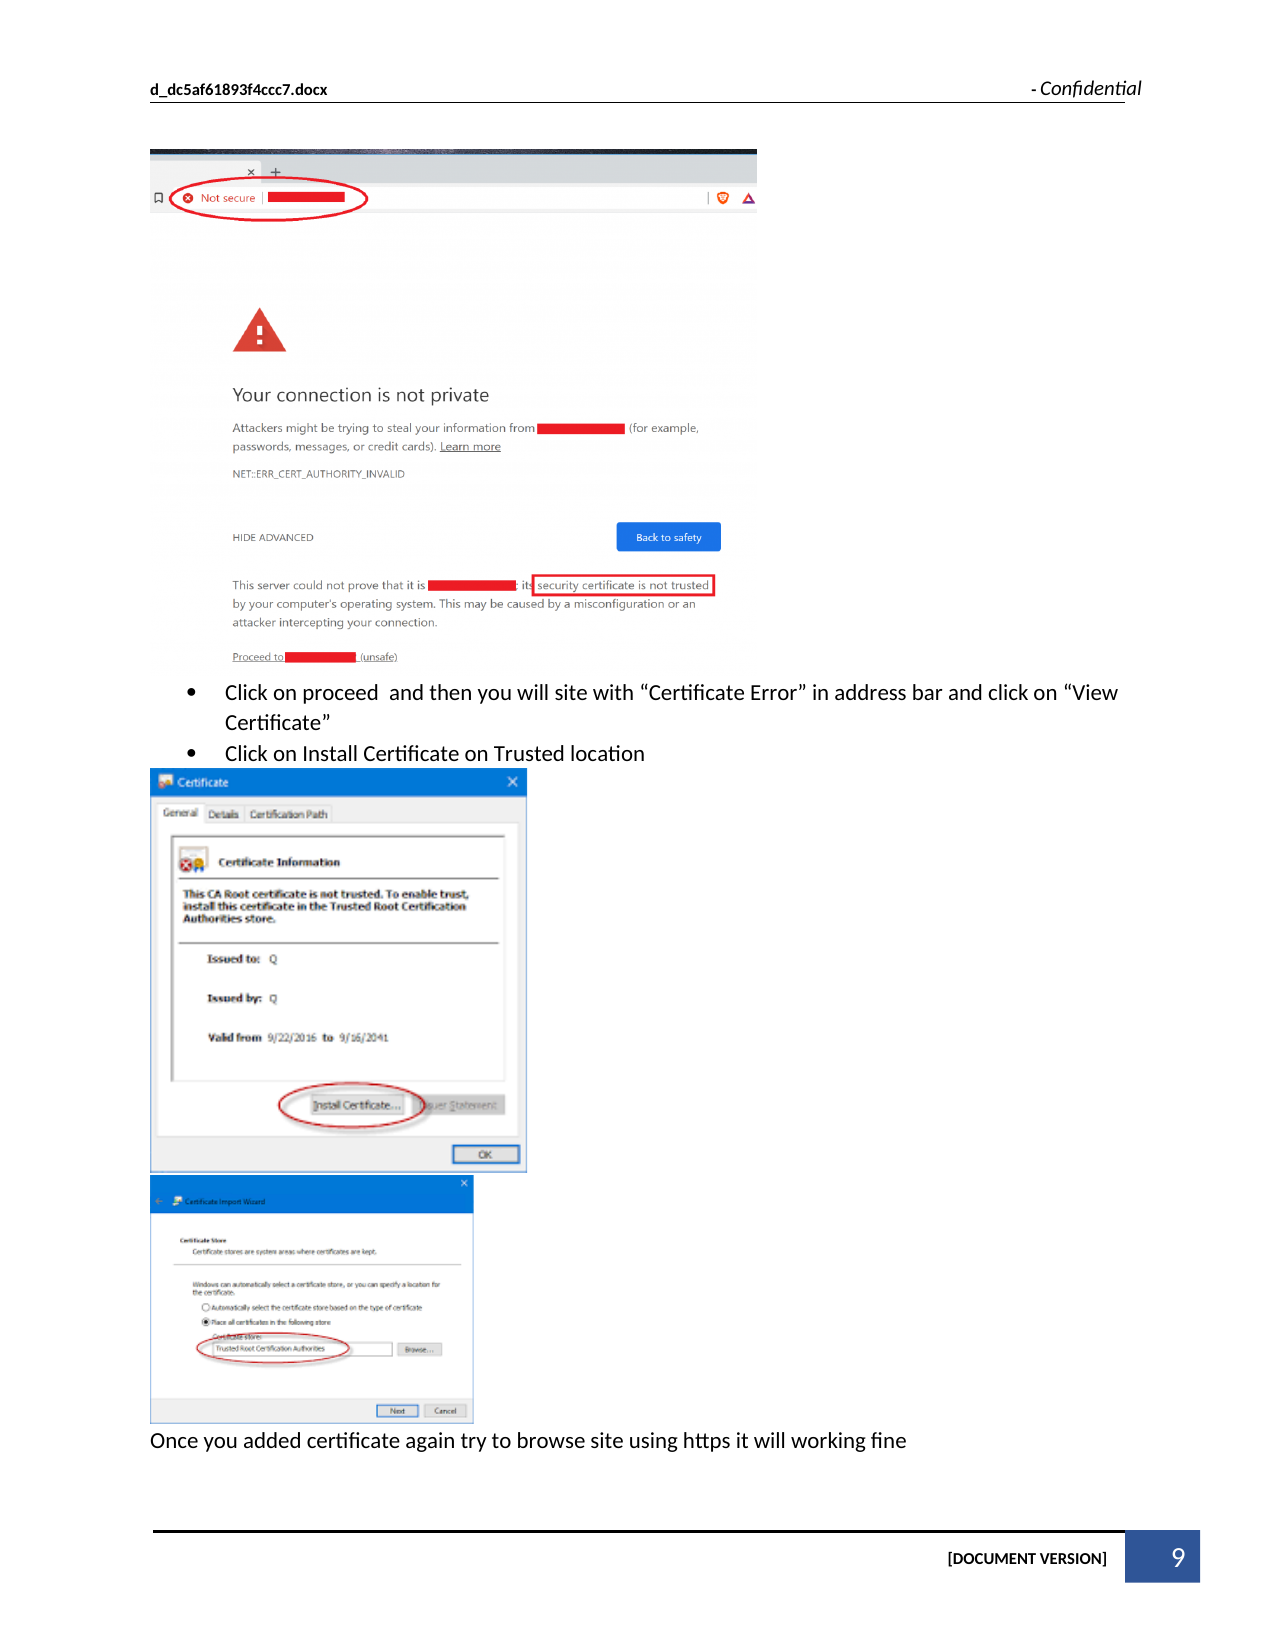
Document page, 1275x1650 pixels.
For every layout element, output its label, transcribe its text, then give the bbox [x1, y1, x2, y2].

picture [150, 768, 528, 1173]
list Click on proceed and then you will site with “Certificate Error” in address bar and click on “View Certificate” [187, 678, 1125, 737]
picture [150, 1175, 474, 1424]
text Once you added certificate again try to browse site using https it will working fine [150, 1426, 1125, 1454]
picture [150, 149, 757, 676]
list Click on Install Certificate on Trusted location [187, 739, 1125, 767]
